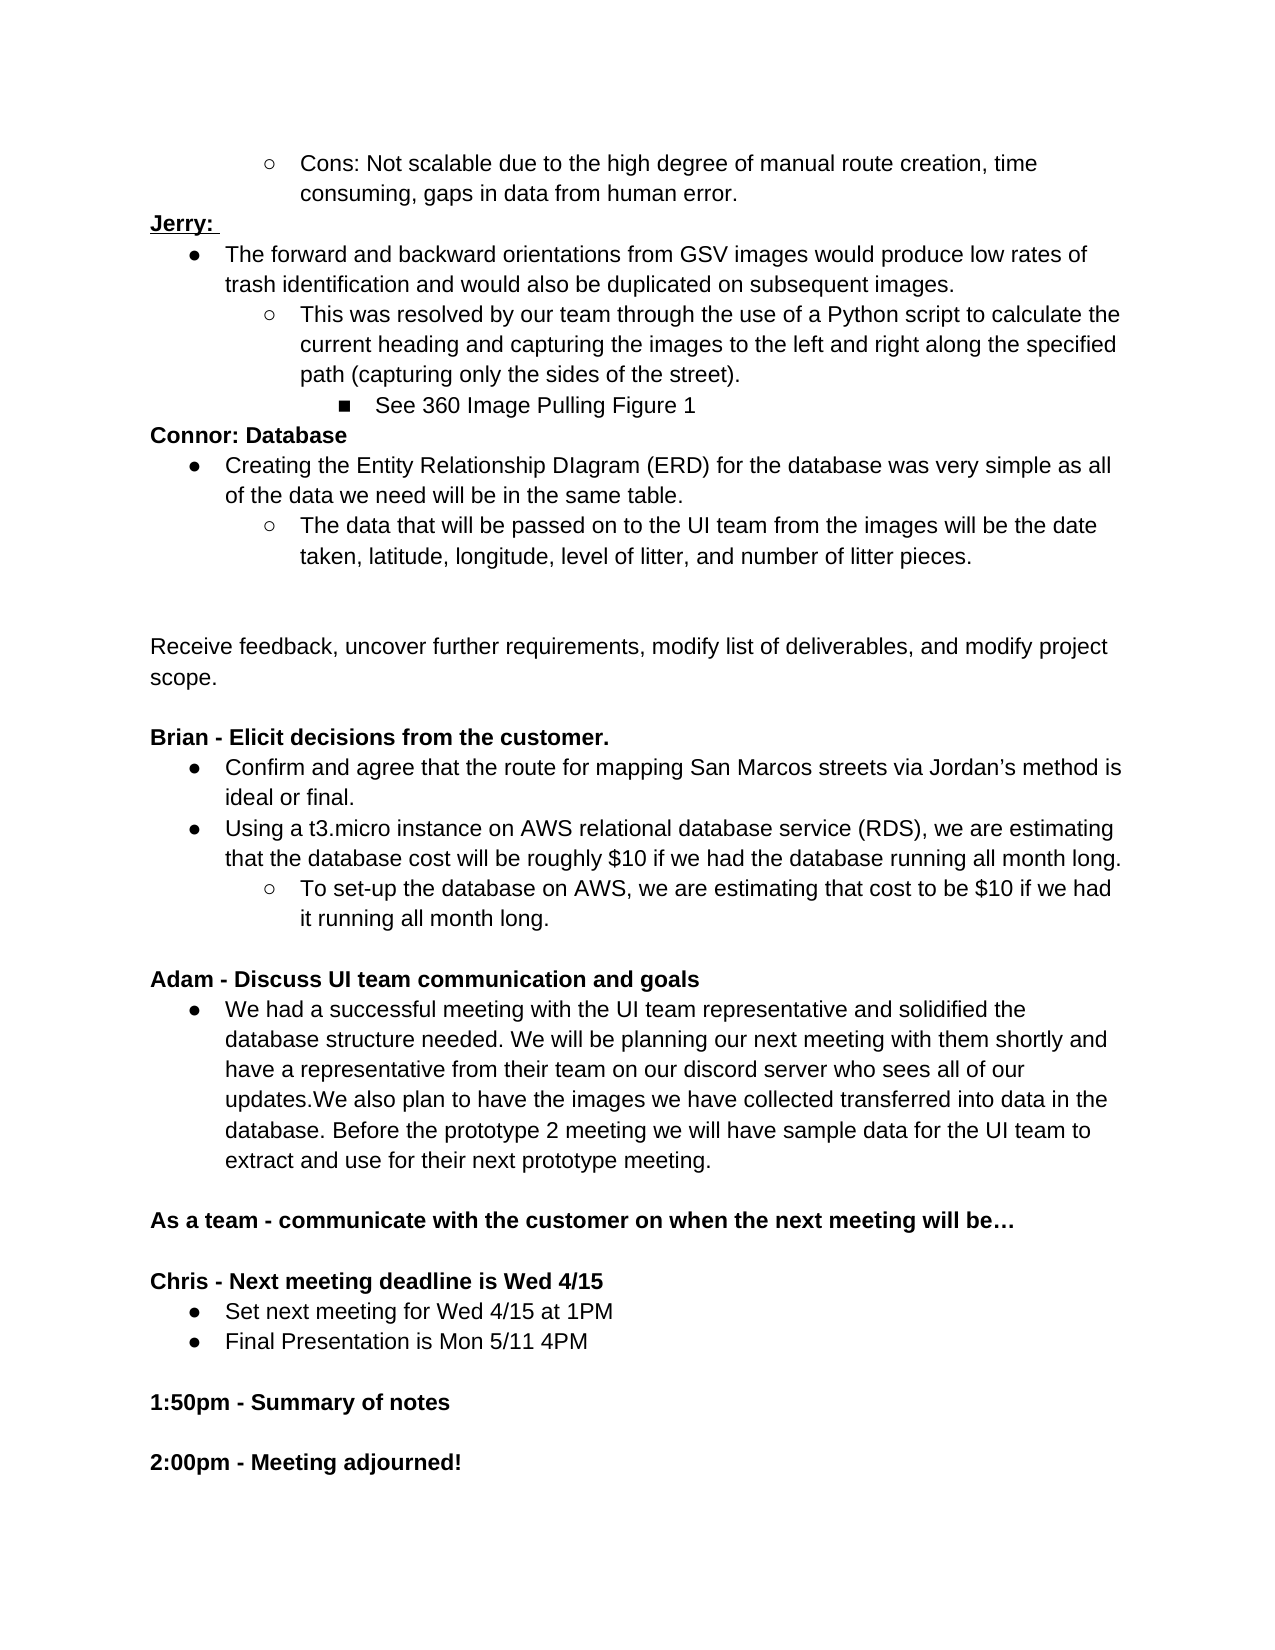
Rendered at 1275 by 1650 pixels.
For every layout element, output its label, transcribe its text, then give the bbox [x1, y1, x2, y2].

text Jerry: [150, 210, 1125, 237]
list We had a successful meeting with the UI team representative and solidified the database structure needed. We will be planning our next meeting with them shortly and have a representative from their team on our discord server who sees all of our updates.We also plan to have the images we have collected transferred into data in the database. Before the prototype 2 meeting we will have sample data for the UI team to extract and use for their next prototype meeting. [187, 996, 1125, 1173]
text Chris - Next meeting deadline is Wed 4/15 [150, 1268, 1125, 1294]
text Connor: Database [150, 422, 1125, 448]
list Cons: Not scalable due to the high degree of manual route creation, time consuming, gaps in data from human error. [262, 150, 1125, 207]
list The data that will be passed on to the UI team from the images will be the date taken, latitude, longitude, level of litter, and number of litter pieces. [262, 512, 1125, 569]
list See 360 Image Pulling Figure 1 [337, 392, 1125, 418]
list Final Presentation is Mon 5/11 4PM [187, 1328, 1125, 1354]
text Receive feedback, uncover further requirements, modify list of deliverables, and modify project scope. [150, 633, 1125, 690]
list Creating the Entity Relationship DIagram (ERD) for the database was very simple as all of the data we need will be in the same table. [187, 452, 1125, 509]
list Using a t3.micro instance on AWS relational database service (RDS), we are estimating that the database cost will be roughly $10 if we had the database running all month long. [187, 814, 1125, 871]
list Confirm and agree that the route for mapping San Marcos streets via Jordan’s method is ideal or final. [187, 754, 1125, 811]
text Adam - Discuss UI team communication and goals [150, 966, 1125, 992]
list Set next meeting for Wed 4/15 at 1PM [187, 1298, 1125, 1324]
text As a team - communicate with the customer on when the next meeting will be… [150, 1207, 1125, 1234]
text 2:00pm - Meeting adjourned! [150, 1449, 1125, 1475]
list The forward and backward orientations from GSV images would produce low rates of trash identification and would also be duplicated on subsequent images. [187, 241, 1125, 297]
list To set-up the database on AWS, we are estimating that cost to be $10 if we had it running all month long. [262, 875, 1125, 932]
list This was resolved by our team through the use of a Python script to calculate the current heading and capturing the images to the left and right along the specified path (capturing only the sides of the street). [262, 301, 1125, 388]
text Brian - Elicit decisions from the customer. [150, 724, 1125, 750]
text 1:50pm - Summary of notes [150, 1388, 1125, 1415]
